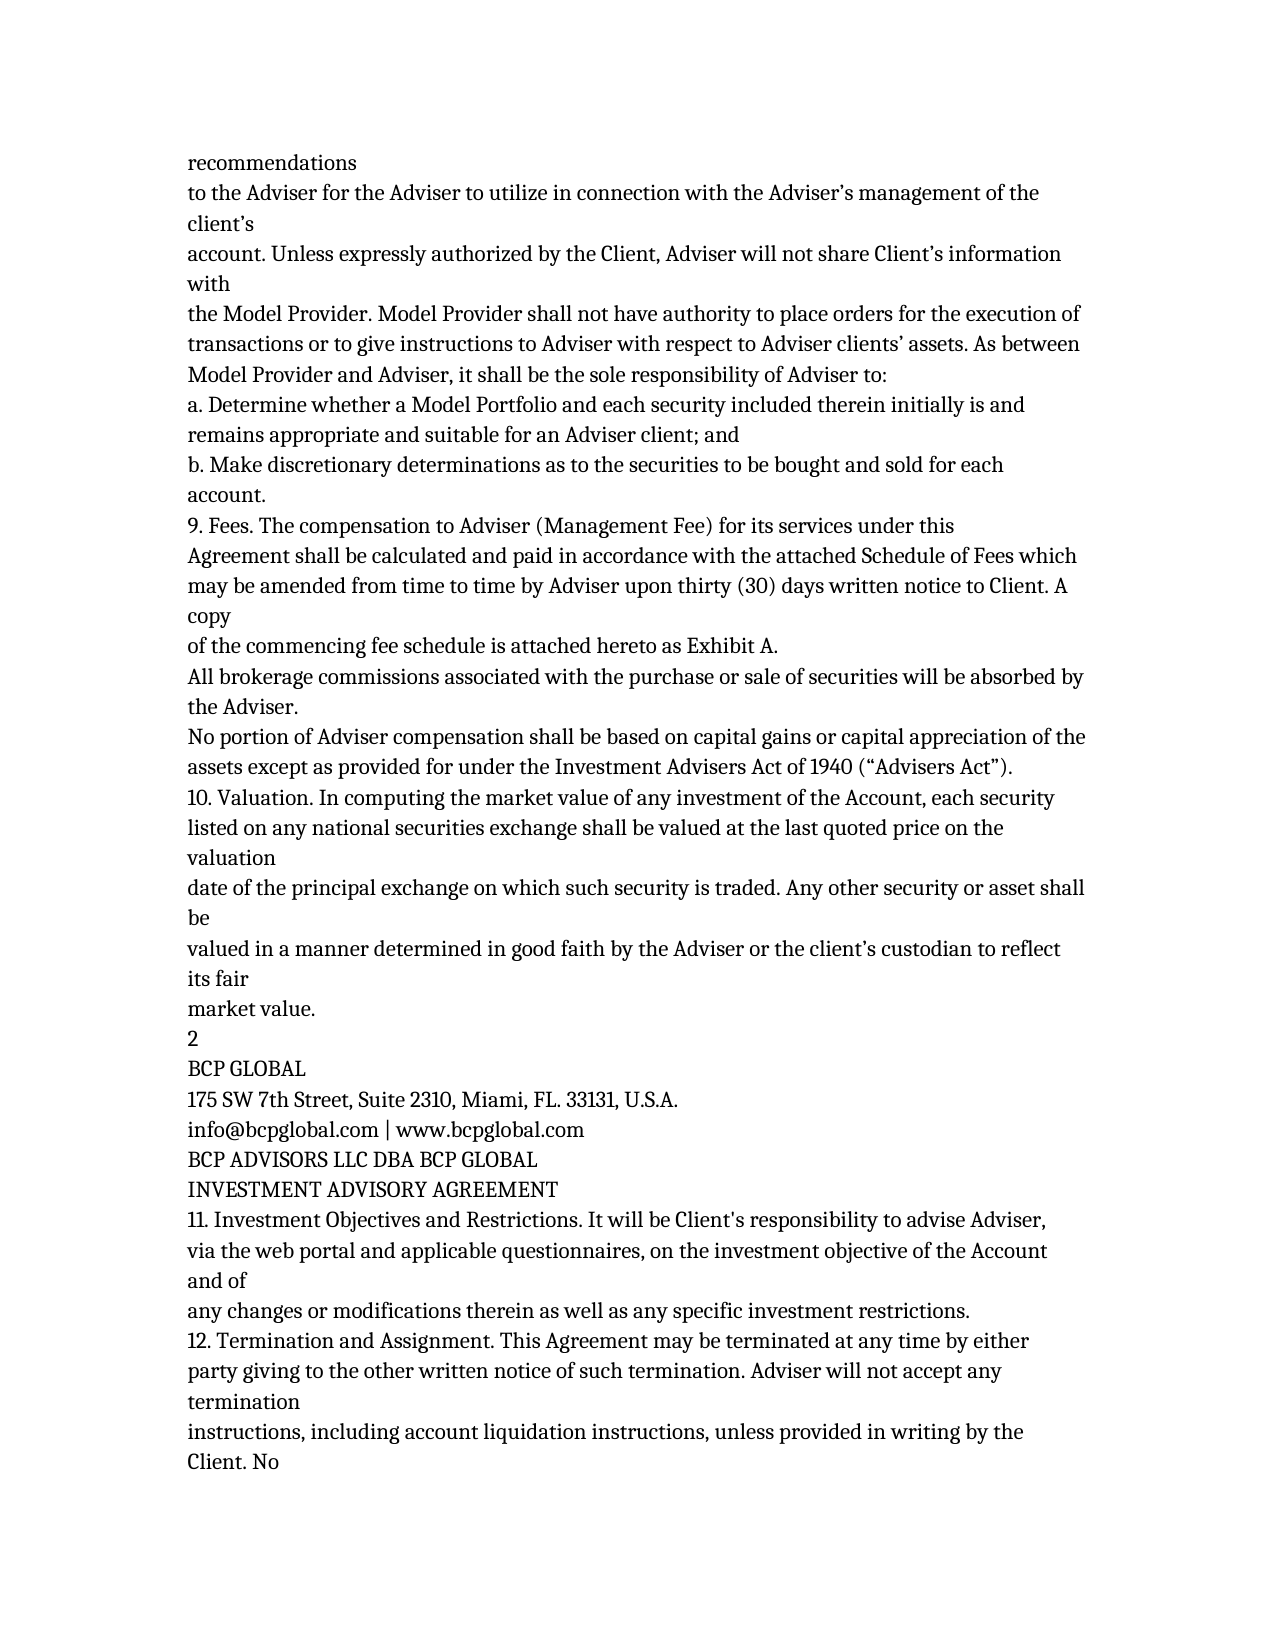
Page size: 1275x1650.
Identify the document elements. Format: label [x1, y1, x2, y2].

text [187, 150, 1087, 1475]
